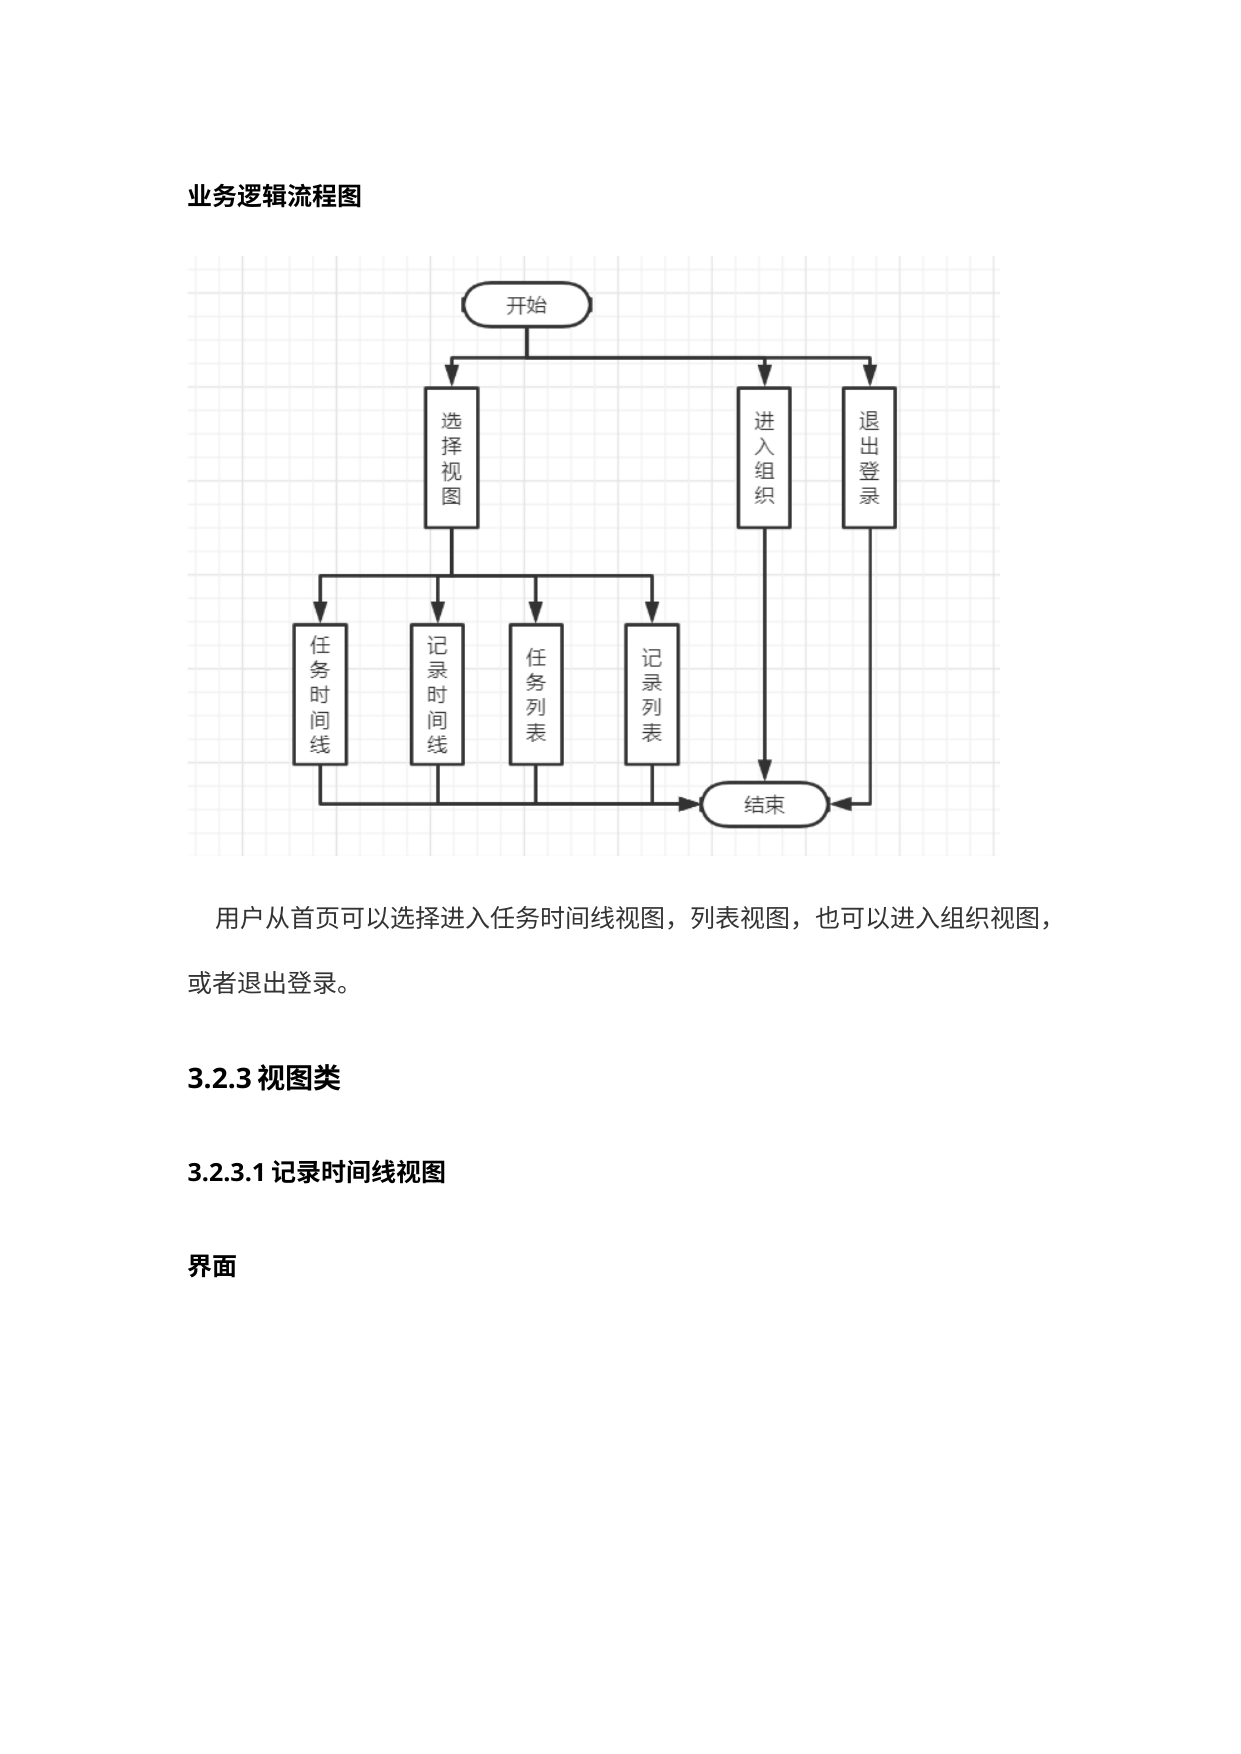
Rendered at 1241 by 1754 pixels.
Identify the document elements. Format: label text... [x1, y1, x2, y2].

text 业务逻辑流程图 [187, 162, 1053, 227]
text 界面 [187, 1232, 1053, 1297]
picture [187, 256, 1001, 856]
text ​ 用户从首页可以选择进入任务时间线视图，列表视图，也可以进入组织视图，或者退出登录。 [187, 884, 1053, 1014]
subtitle 3.2.3.1记录时间线视图 [187, 1138, 1053, 1203]
subtitle 3.2.3视图类 [187, 1044, 1053, 1109]
